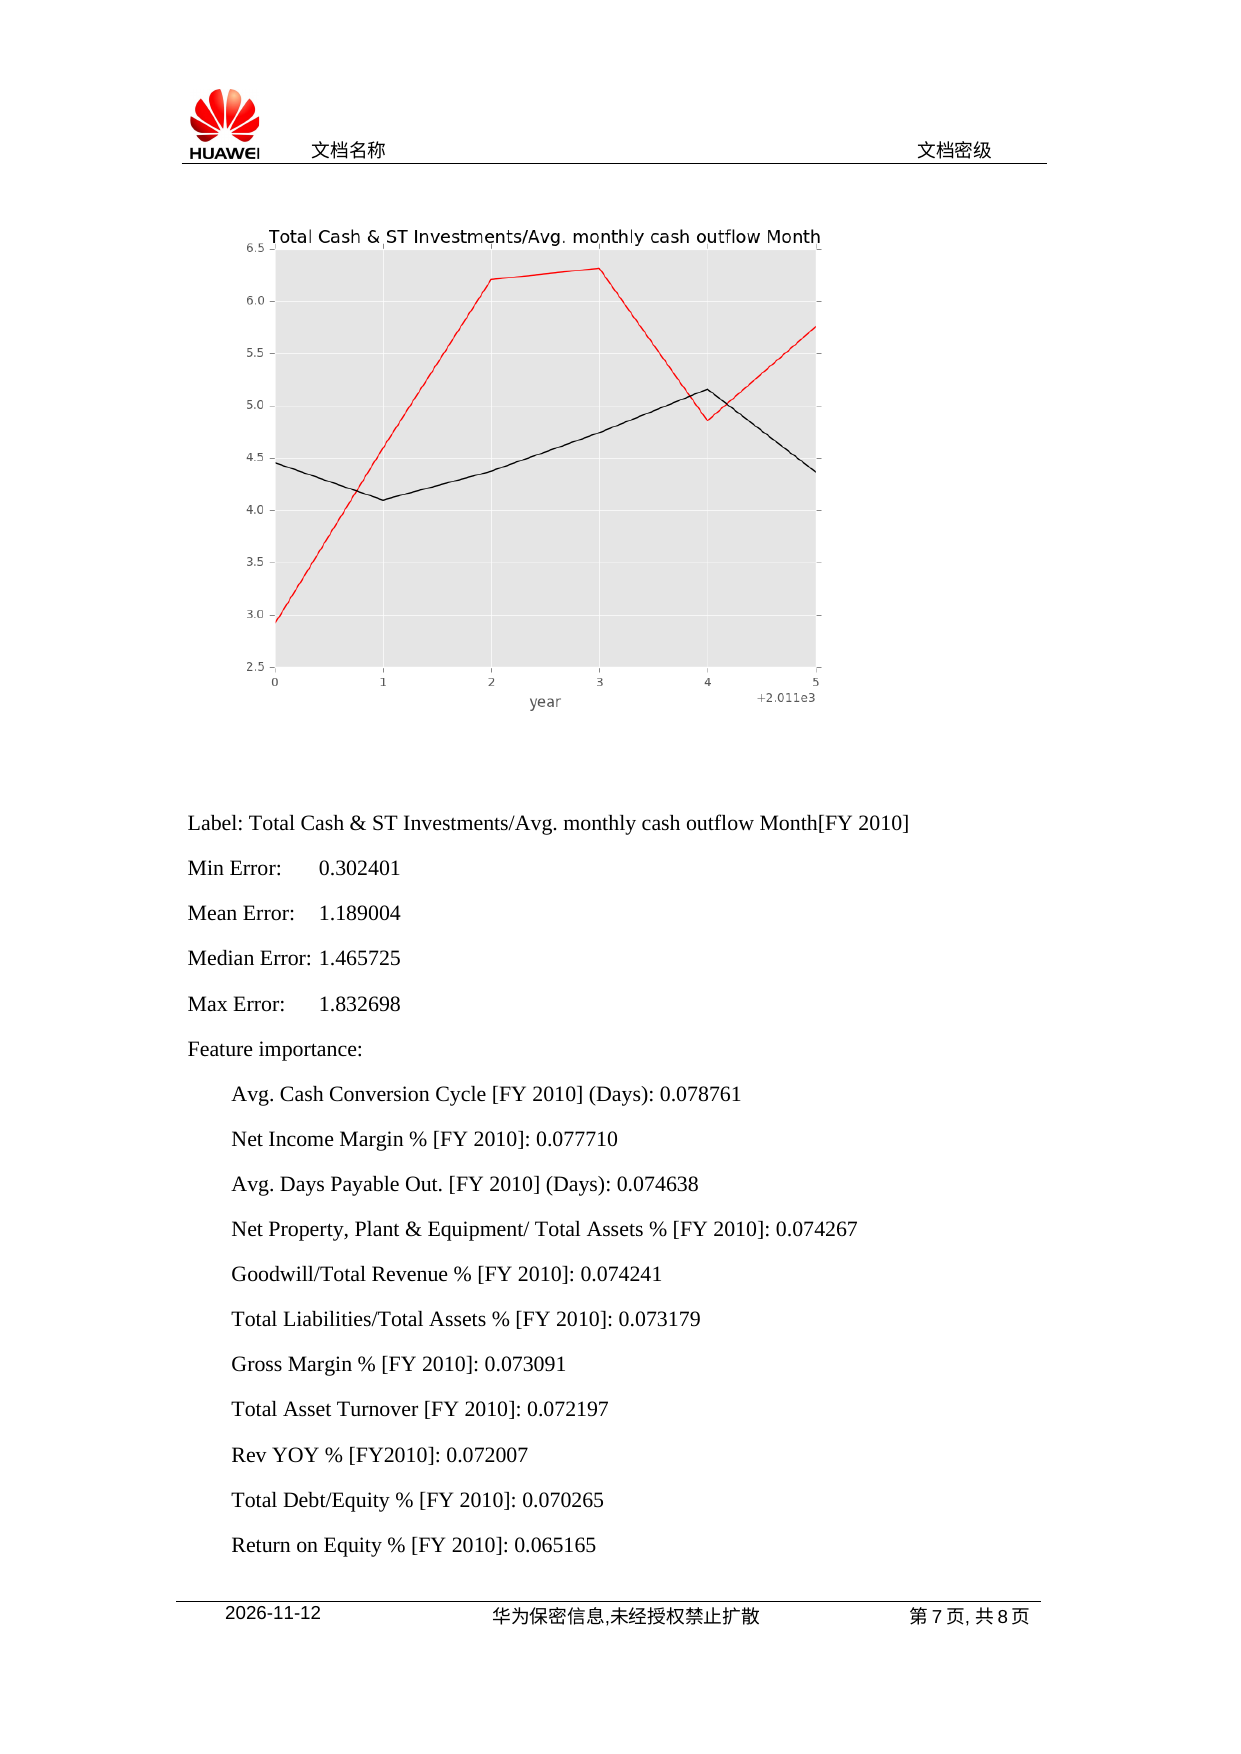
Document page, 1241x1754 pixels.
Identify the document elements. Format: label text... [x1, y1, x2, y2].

picture [187, 196, 885, 719]
text Return on Equity % [FY 2010]: 0.065165 [187, 1528, 1053, 1561]
text Net Income Margin % [FY 2010]: 0.077710 [187, 1122, 1053, 1155]
text Median Error: 1.465725 [187, 942, 1053, 974]
text Avg. Cash Conversion Cycle [FY 2010] (Days): 0.078761 [187, 1077, 1053, 1109]
text Rev YOY % [FY2010]: 0.072007 [187, 1438, 1053, 1470]
text Net Property, Plant & Equipment/ Total Assets % [FY 2010]: 0.074267 [187, 1212, 1053, 1245]
text Gross Margin % [FY 2010]: 0.073091 [187, 1348, 1053, 1380]
text Total Liabilities/Total Assets % [FY 2010]: 0.073179 [187, 1303, 1053, 1335]
text Min Error: 0.302401 [187, 852, 1053, 884]
text Label: Total Cash & ST Investments/Avg. monthly cash outflow Month[FY 2010] [187, 806, 1053, 839]
text Max Error: 1.832698 [187, 987, 1053, 1019]
text Mean Error: 1.189004 [187, 897, 1053, 929]
text Goodwill/Total Revenue % [FY 2010]: 0.074241 [187, 1257, 1053, 1290]
text Avg. Days Payable Out. [FY 2010] (Days): 0.074638 [187, 1167, 1053, 1200]
text Total Asset Turnover [FY 2010]: 0.072197 [187, 1393, 1053, 1425]
text Feature importance: [187, 1032, 1053, 1064]
picture [190, 89, 260, 159]
text Total Debt/Equity % [FY 2010]: 0.070265 [187, 1483, 1053, 1516]
